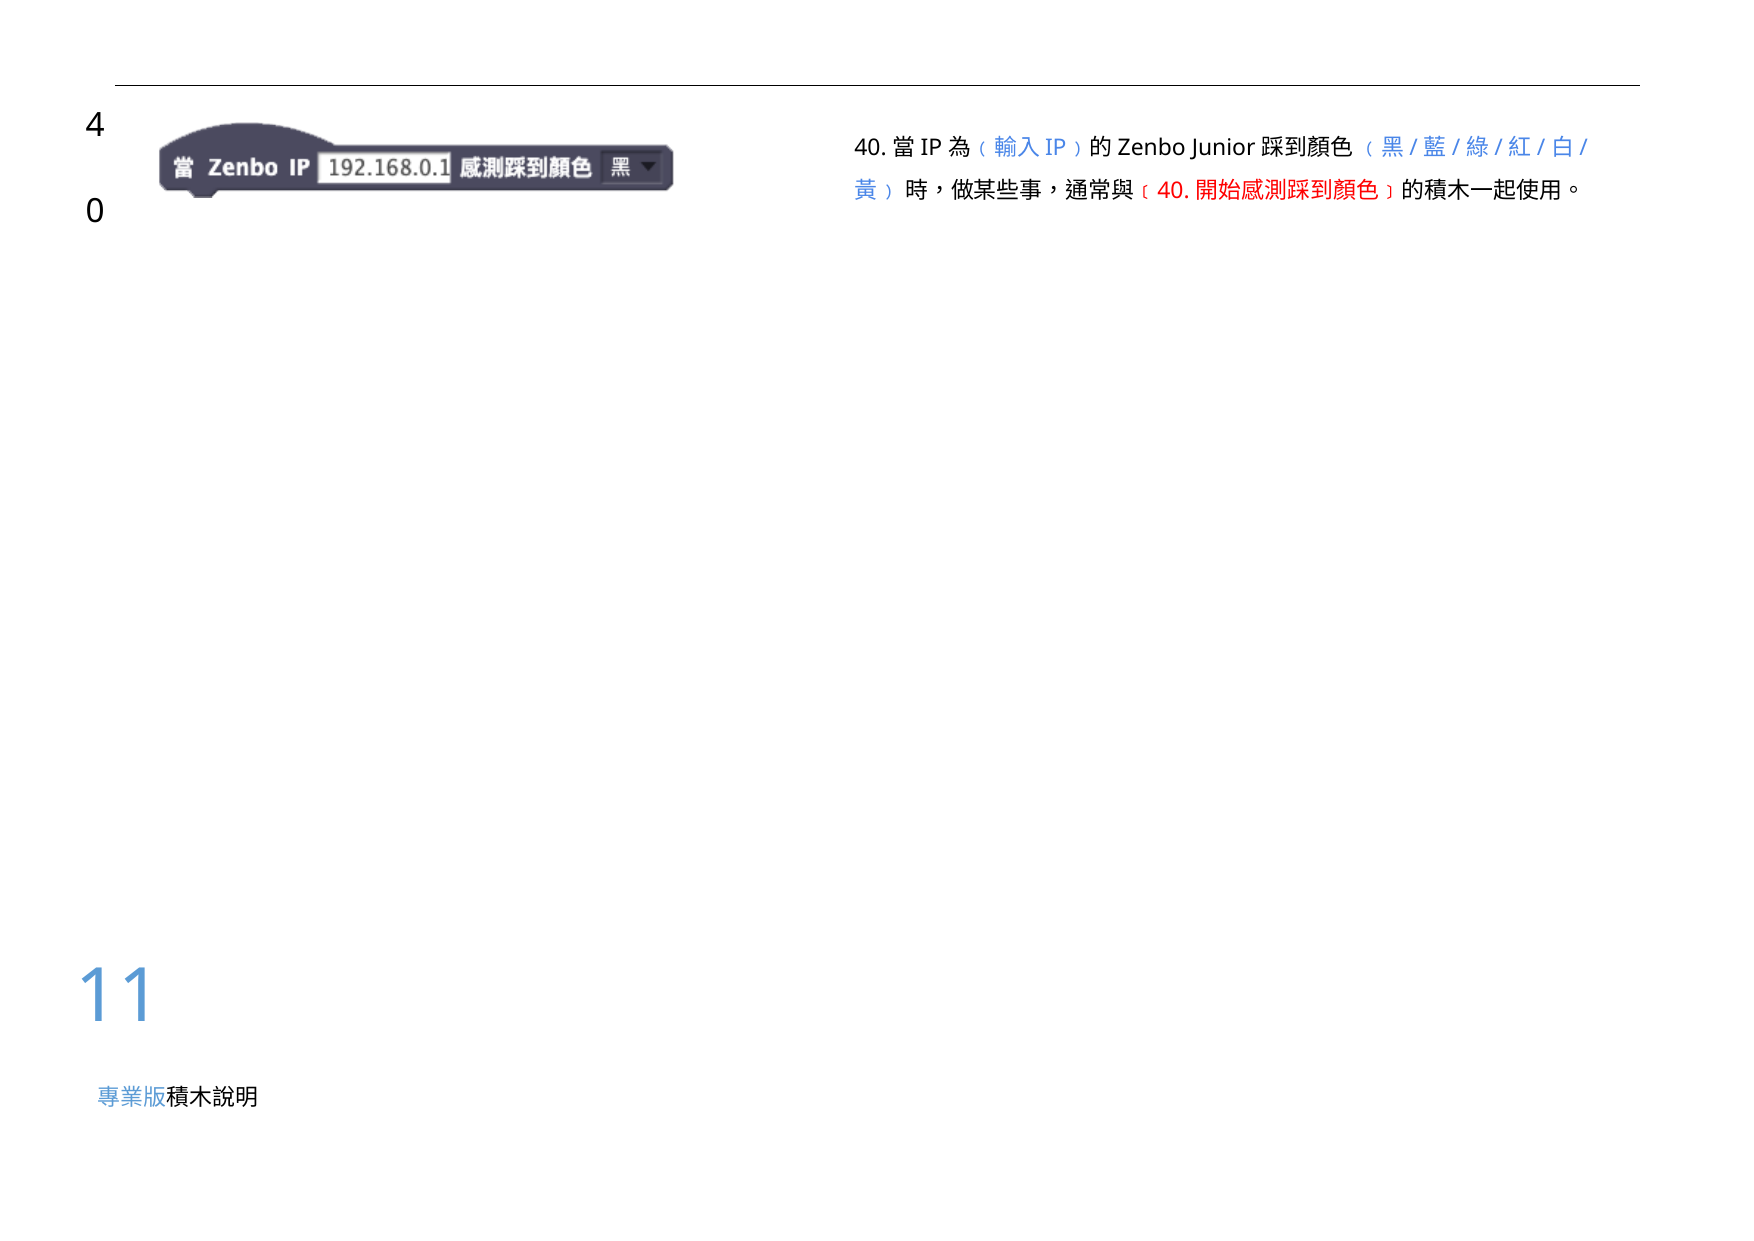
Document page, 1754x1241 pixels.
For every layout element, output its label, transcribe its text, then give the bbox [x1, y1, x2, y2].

table_cell [115, 86, 851, 251]
table_cell 40. 當 IP 為﹙輸入 IP﹚的 Zenbo Junior 踩到顏色 ﹙黑 / 藍 / 綠 / 紅 / 白 / 黃﹚ 時，做某些事，通常與﹝40. 開始感測踩到顏色﹞的積木一起使用。 [851, 86, 1640, 251]
picture [158, 122, 674, 198]
table_cell 40 [75, 85, 115, 251]
